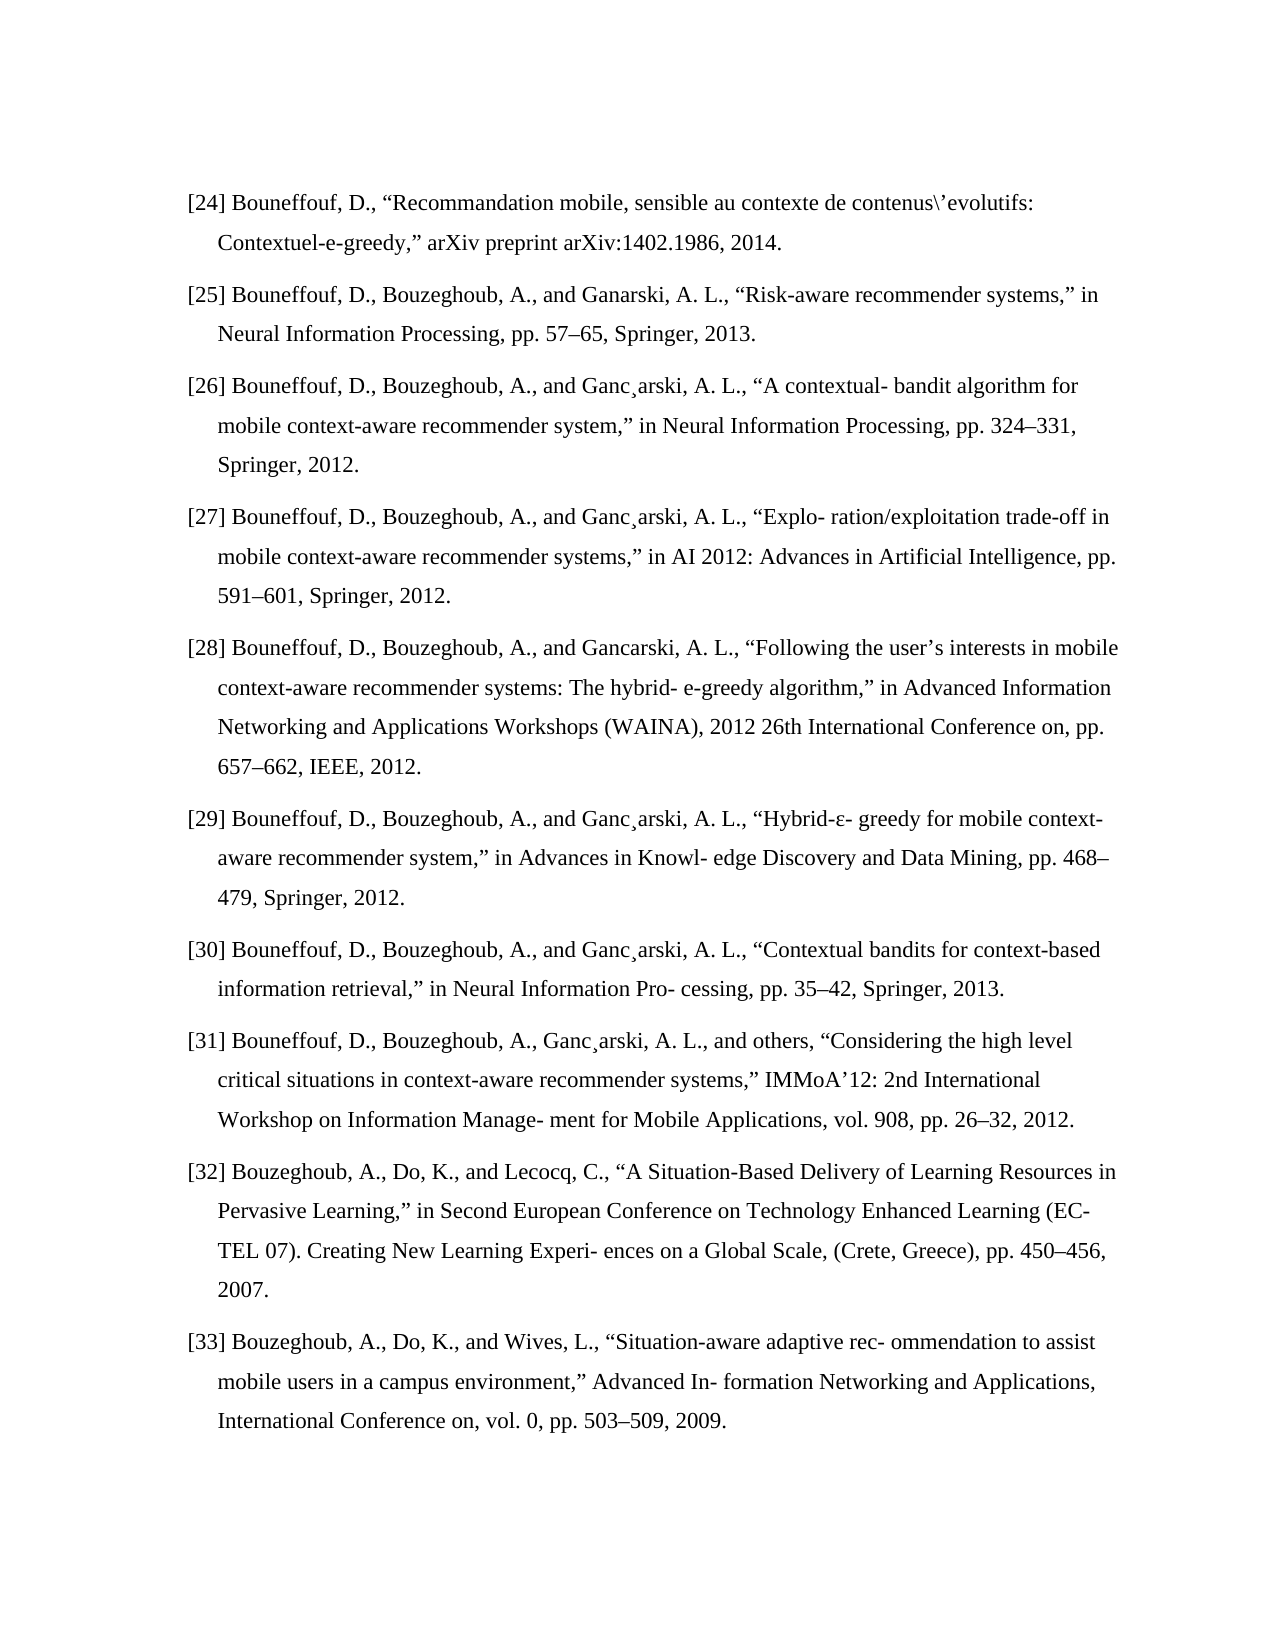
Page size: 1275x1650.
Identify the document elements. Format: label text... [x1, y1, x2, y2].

text [30] Bouneffouf, D., Bouzeghoub, A., and Ganc¸arski, A. L., “Contextual bandits for context-based information retrieval,” in Neural Information Pro- cessing, pp. 35–42, Springer, 2013. [187, 936, 1125, 1001]
text [25] Bouneffouf, D., Bouzeghoub, A., and Ganarski, A. L., “Risk-aware recommender systems,” in Neural Information Processing, pp. 57–65, Springer, 2013. [187, 281, 1125, 347]
text [33] Bouzeghoub, A., Do, K., and Wives, L., “Situation-aware adaptive rec- ommendation to assist mobile users in a campus environment,” Advanced In- formation Networking and Applications, International Conference on, vol. 0, pp. 503–509, 2009. [187, 1328, 1125, 1434]
text [26] Bouneffouf, D., Bouzeghoub, A., and Ganc¸arski, A. L., “A contextual- bandit algorithm for mobile context-aware recommender system,” in Neural Information Processing, pp. 324–331, Springer, 2012. [187, 372, 1125, 478]
text [27] Bouneffouf, D., Bouzeghoub, A., and Ganc¸arski, A. L., “Explo- ration/exploitation trade-off in mobile context-aware recommender systems,” in AI 2012: Advances in Artificial Intelligence, pp. 591–601, Springer, 2012. [187, 503, 1125, 609]
text [32] Bouzeghoub, A., Do, K., and Lecocq, C., “A Situation-Based Delivery of Learning Resources in Pervasive Learning,” in Second European Conference on Technology Enhanced Learning (EC-TEL 07). Creating New Learning Experi- ences on a Global Scale, (Crete, Greece), pp. 450–456, 2007. [187, 1158, 1125, 1303]
text [28] Bouneffouf, D., Bouzeghoub, A., and Gancarski, A. L., “Following the user’s interests in mobile context-aware recommender systems: The hybrid- e-greedy algorithm,” in Advanced Information Networking and Applications Workshops (WAINA), 2012 26th International Conference on, pp. 657–662, IEEE, 2012. [187, 634, 1125, 779]
text [31] Bouneffouf, D., Bouzeghoub, A., Ganc¸arski, A. L., and others, “Considering the high level critical situations in context-aware recommender systems,” IMMoA’12: 2nd International Workshop on Information Manage- ment for Mobile Applications, vol. 908, pp. 26–32, 2012. [187, 1027, 1125, 1132]
text [24] Bouneffouf, D., “Recommandation mobile, sensible au contexte de contenus\’evolutifs: Contextuel-e-greedy,” arXiv preprint arXiv:1402.1986, 2014. [187, 189, 1125, 255]
text [29] Bouneffouf, D., Bouzeghoub, A., and Ganc¸arski, A. L., “Hybrid-ε- greedy for mobile context-aware recommender system,” in Advances in Knowl- edge Discovery and Data Mining, pp. 468–479, Springer, 2012. [187, 805, 1125, 910]
